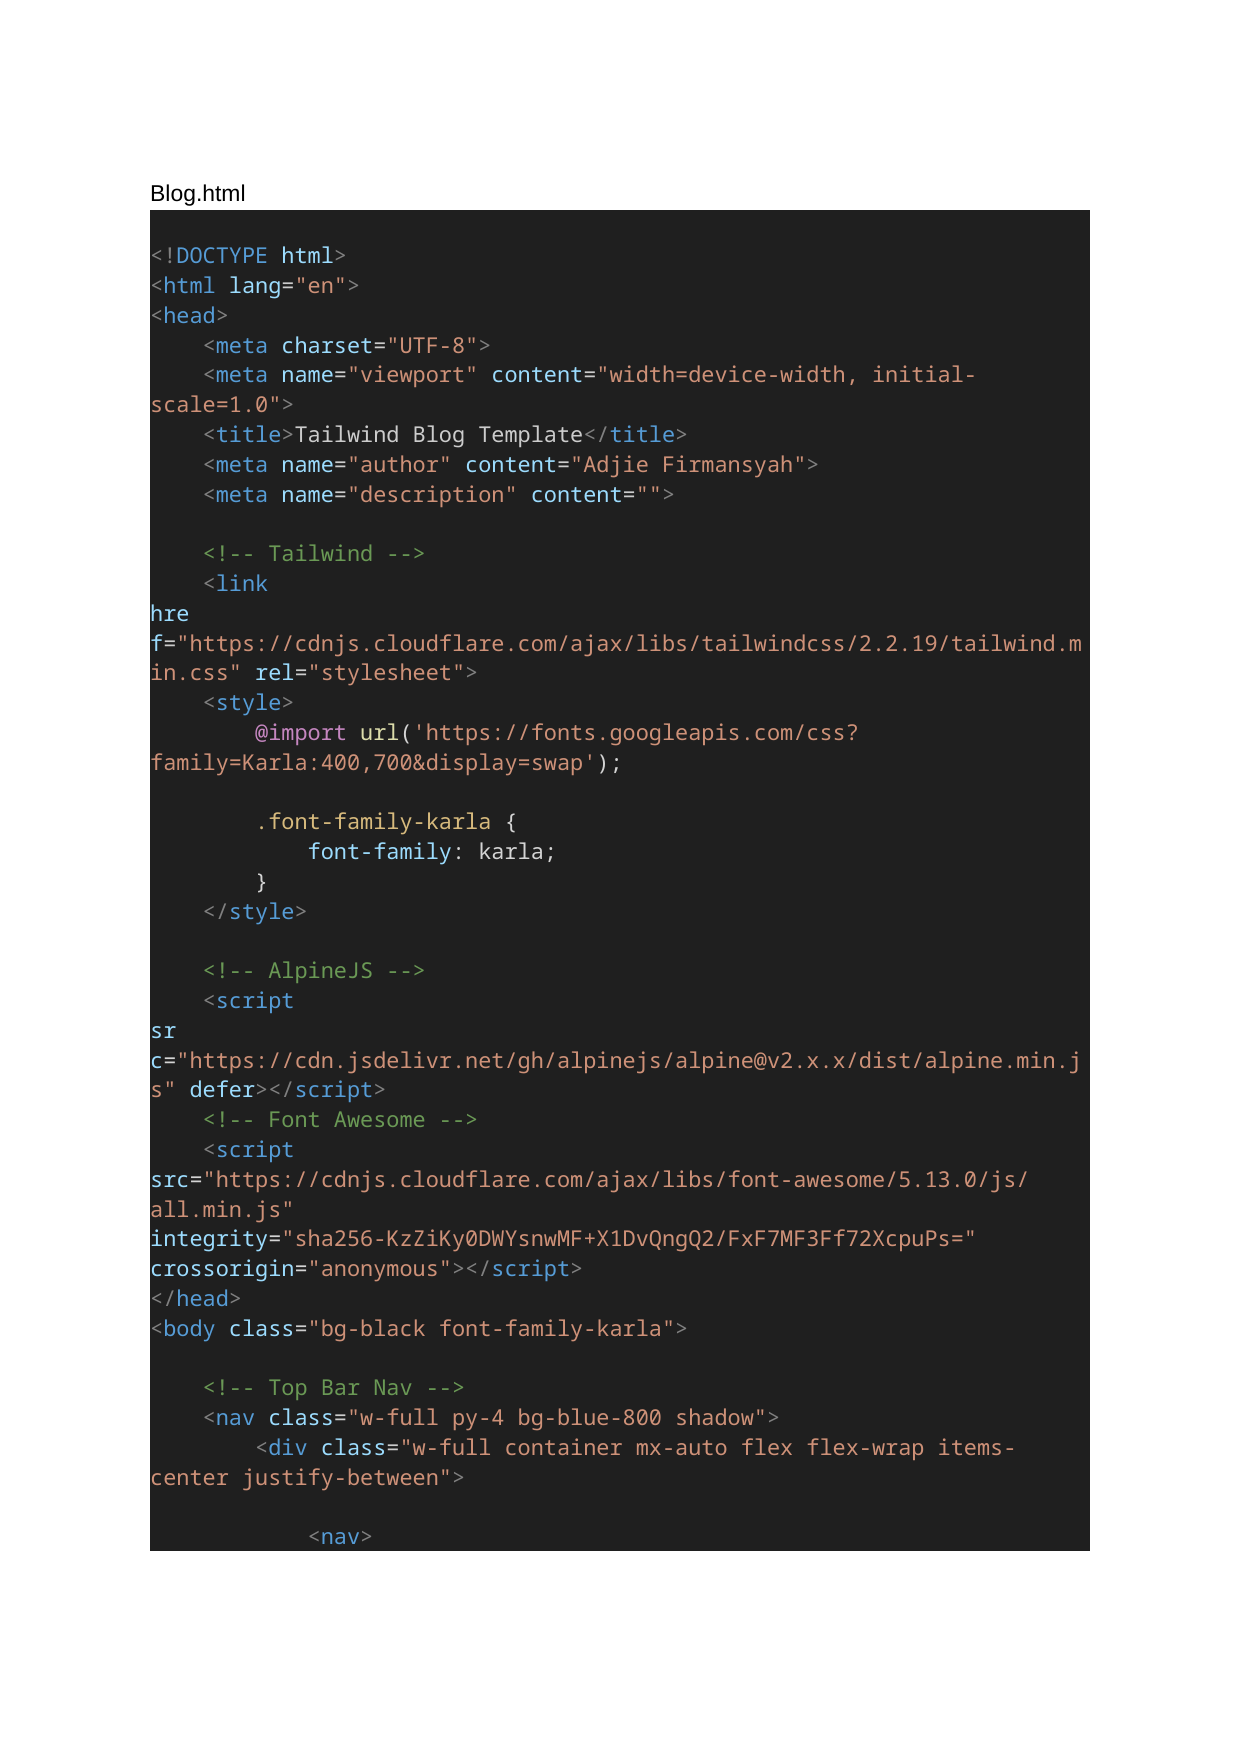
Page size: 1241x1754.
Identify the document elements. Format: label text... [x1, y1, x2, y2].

text <title>Tailwind Blog Template</title> [150, 419, 1090, 449]
text <html lang="en"> [150, 270, 1090, 300]
text <body class="bg-black font-family-karla"> [150, 1313, 1090, 1342]
text </head> [150, 1283, 1090, 1313]
text <style> [150, 687, 1090, 717]
text <meta name="viewport" content="width=device-width, initial-scale=1.0"> [150, 359, 1090, 419]
text Blog.html [150, 180, 1090, 207]
text <nav> [150, 1521, 1090, 1551]
text } [150, 866, 1090, 896]
text .font-family-karla { [150, 806, 1090, 836]
text <div class="w-full container mx-auto flex flex-wrap items-center justify-between"> [150, 1432, 1090, 1491]
text <script src="https://cdnjs.cloudflare.com/ajax/libs/font-awesome/5.13.0/js/all.min.js" integrity="sha256-KzZiKy0DWYsnwMF+X1DvQngQ2/FxF7MF3Ff72XcpuPs=" crossorigin="anonymous"></script> [150, 1134, 1090, 1283]
text @import url('https://fonts.googleapis.com/css?family=Karla:400,700&display=swap'); [150, 717, 1090, 776]
text <link href="https://cdnjs.cloudflare.com/ajax/libs/tailwindcss/2.2.19/tailwind.min.css" rel="stylesheet"> [150, 568, 1090, 687]
text <script src="https://cdn.jsdelivr.net/gh/alpinejs/alpine@v2.x.x/dist/alpine.min.js" defer></script> [150, 985, 1090, 1104]
text <meta name="description" content=""> [150, 478, 1090, 508]
text <!-- Top Bar Nav --> [150, 1372, 1090, 1402]
text <!DOCTYPE html> [150, 240, 1090, 270]
text <head> [150, 300, 1090, 329]
text <meta charset="UTF-8"> [150, 329, 1090, 359]
text </style> [150, 896, 1090, 925]
text <nav class="w-full py-4 bg-blue-800 shadow"> [150, 1402, 1090, 1432]
text <!-- AlpineJS --> [150, 955, 1090, 985]
text <meta name="author" content="Adjie Firmansyah"> [150, 449, 1090, 478]
text font-family: karla; [150, 836, 1090, 866]
text <!-- Tailwind --> [150, 538, 1090, 568]
text <!-- Font Awesome --> [150, 1104, 1090, 1134]
